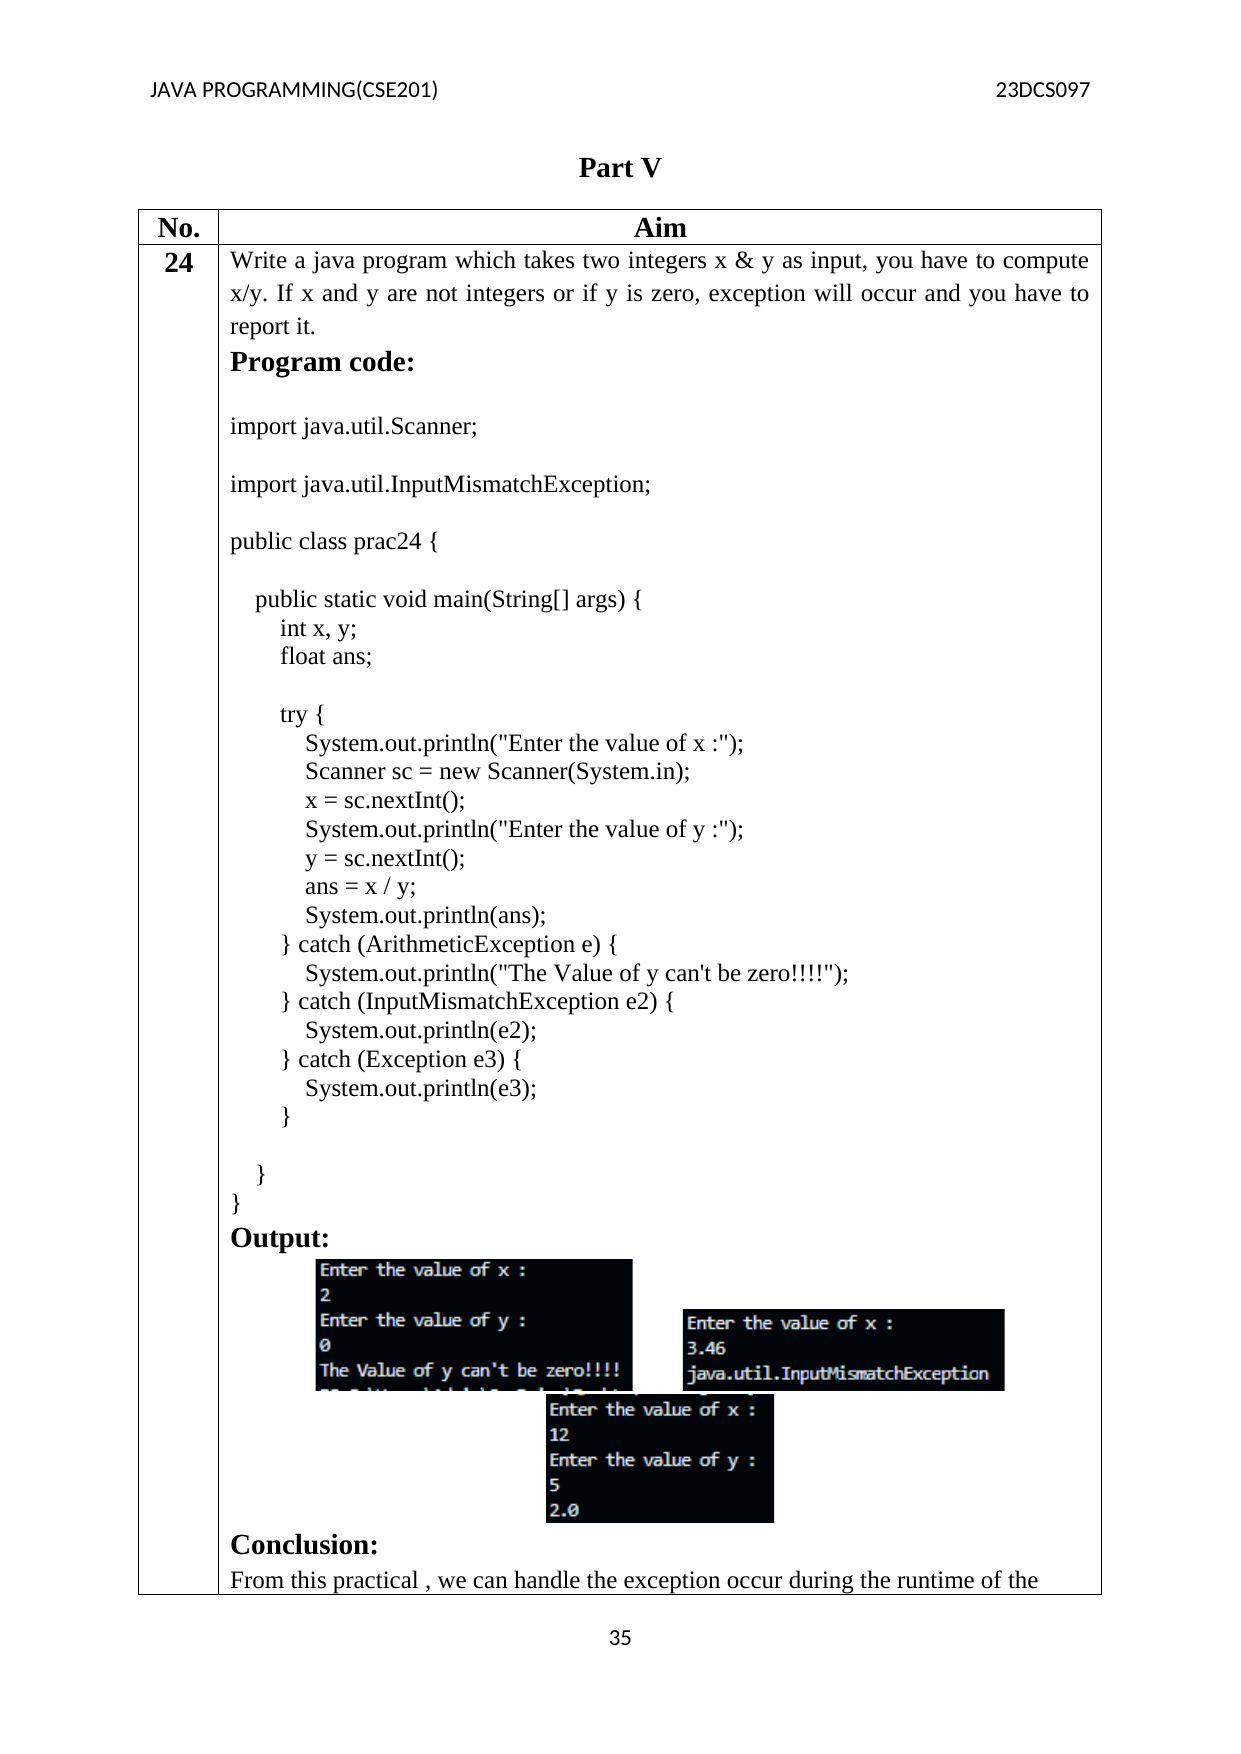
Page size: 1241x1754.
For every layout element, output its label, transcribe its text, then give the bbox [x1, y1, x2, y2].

picture [682, 1309, 1005, 1391]
table_header No. [139, 210, 218, 244]
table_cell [219, 245, 1101, 1594]
table_header Aim [219, 210, 1101, 244]
table_cell 24 [139, 245, 218, 1594]
picture [546, 1394, 775, 1523]
picture [315, 1259, 633, 1391]
text Part V [150, 150, 1090, 183]
